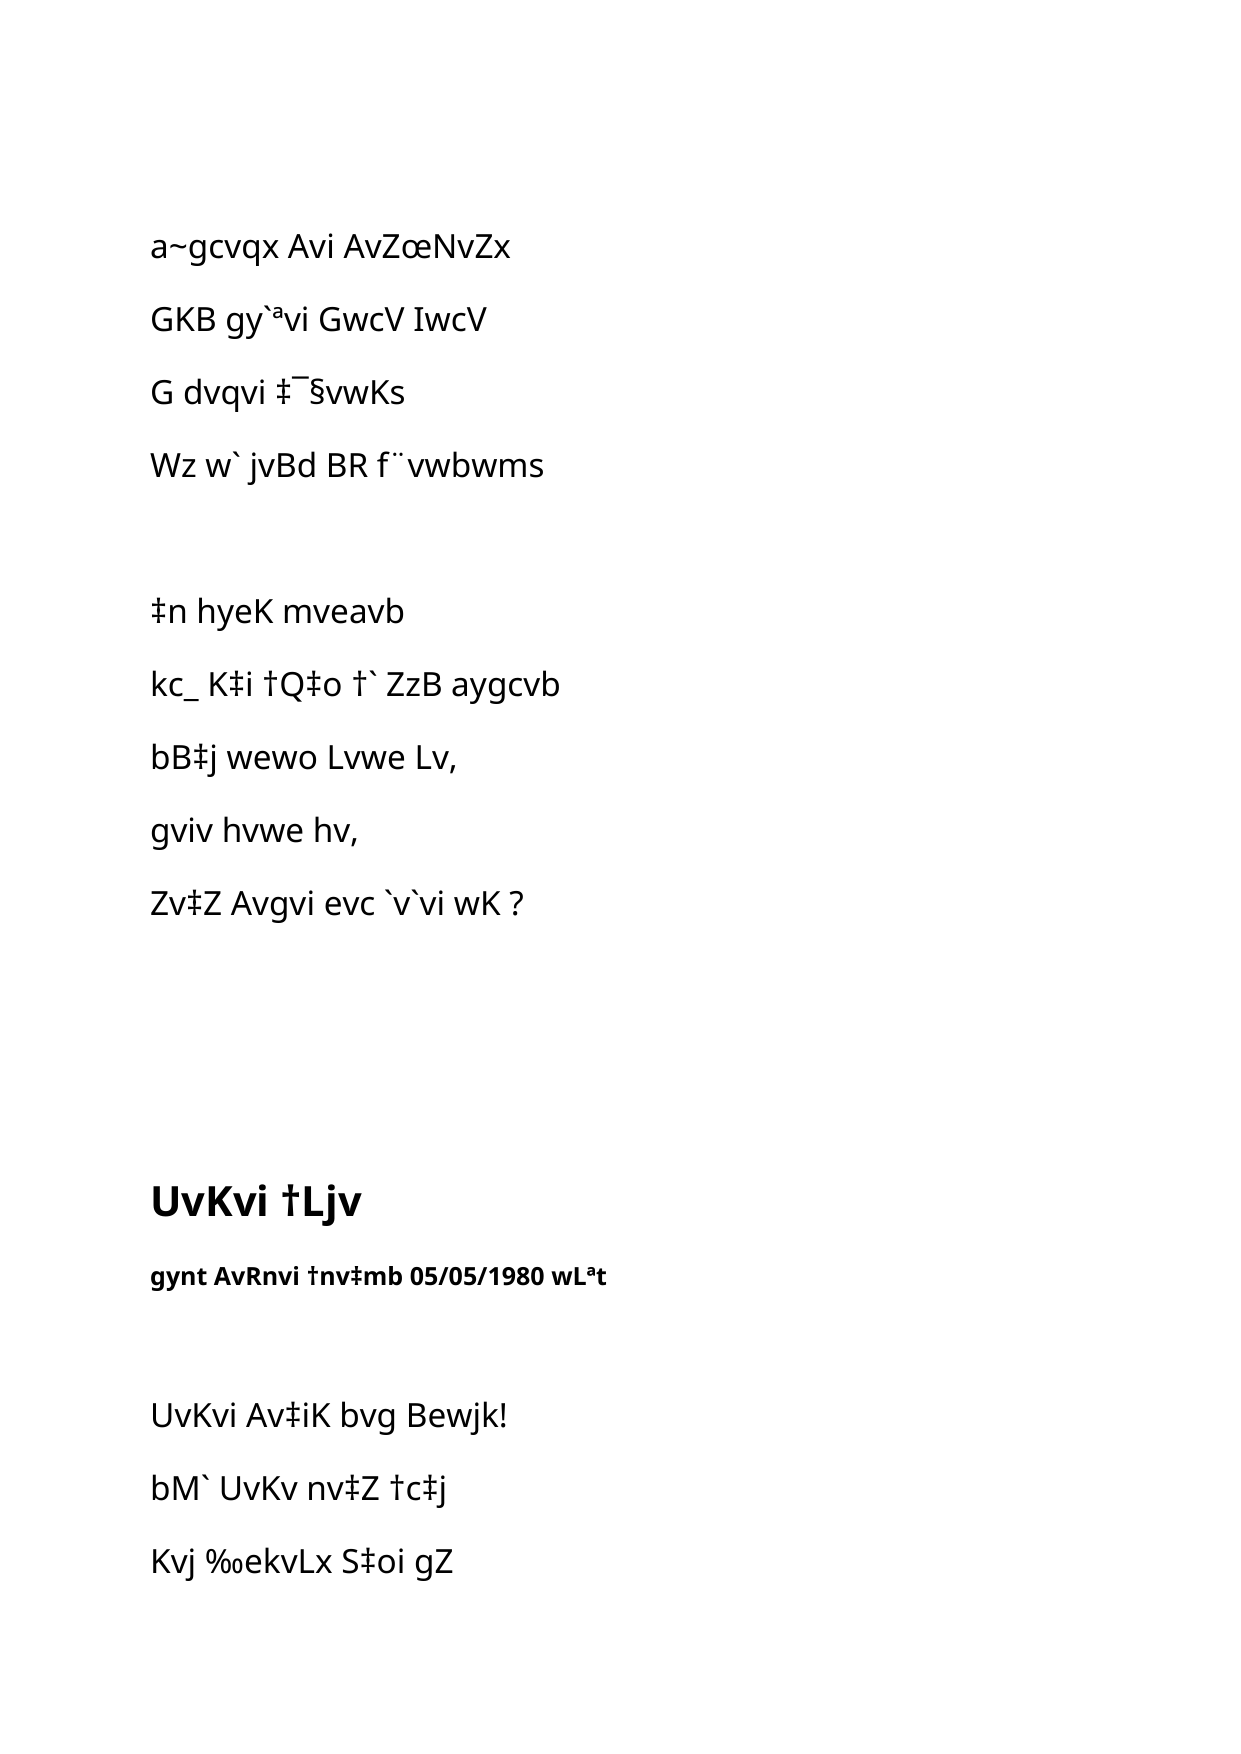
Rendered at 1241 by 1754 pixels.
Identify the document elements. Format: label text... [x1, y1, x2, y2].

text kc_ K‡i †Q‡o †` ZzB aygcvb [150, 661, 1090, 707]
text GKB gy`ªvi GwcV IwcV [150, 296, 1090, 341]
text Zv‡Z Avgvi evc `v`vi wK ? [150, 880, 1090, 926]
text UvKvi †Ljv [150, 1172, 1090, 1229]
text a~gcvqx Avi AvZœNvZx [150, 223, 1090, 268]
text G dvqvi ‡¯§vwKs [150, 369, 1090, 414]
text gviv hvwe hv, [150, 807, 1090, 853]
text gynt AvRnvi †nv‡mb 05/05/1980 wLªt [150, 1258, 1090, 1292]
text ‡n hyeK mveavb [150, 588, 1090, 633]
text UvKvi Av‡iK bvg Bewjk! [150, 1391, 1090, 1437]
text bB‡j wewo Lvwe Lv, [150, 734, 1090, 779]
text bM` UvKv nv‡Z †c‡j [150, 1464, 1090, 1510]
text Kvj ‰ekvLx S‡oi gZ [150, 1537, 1090, 1583]
text Wz w` jvBd BR f¨vwbwms [150, 442, 1090, 487]
